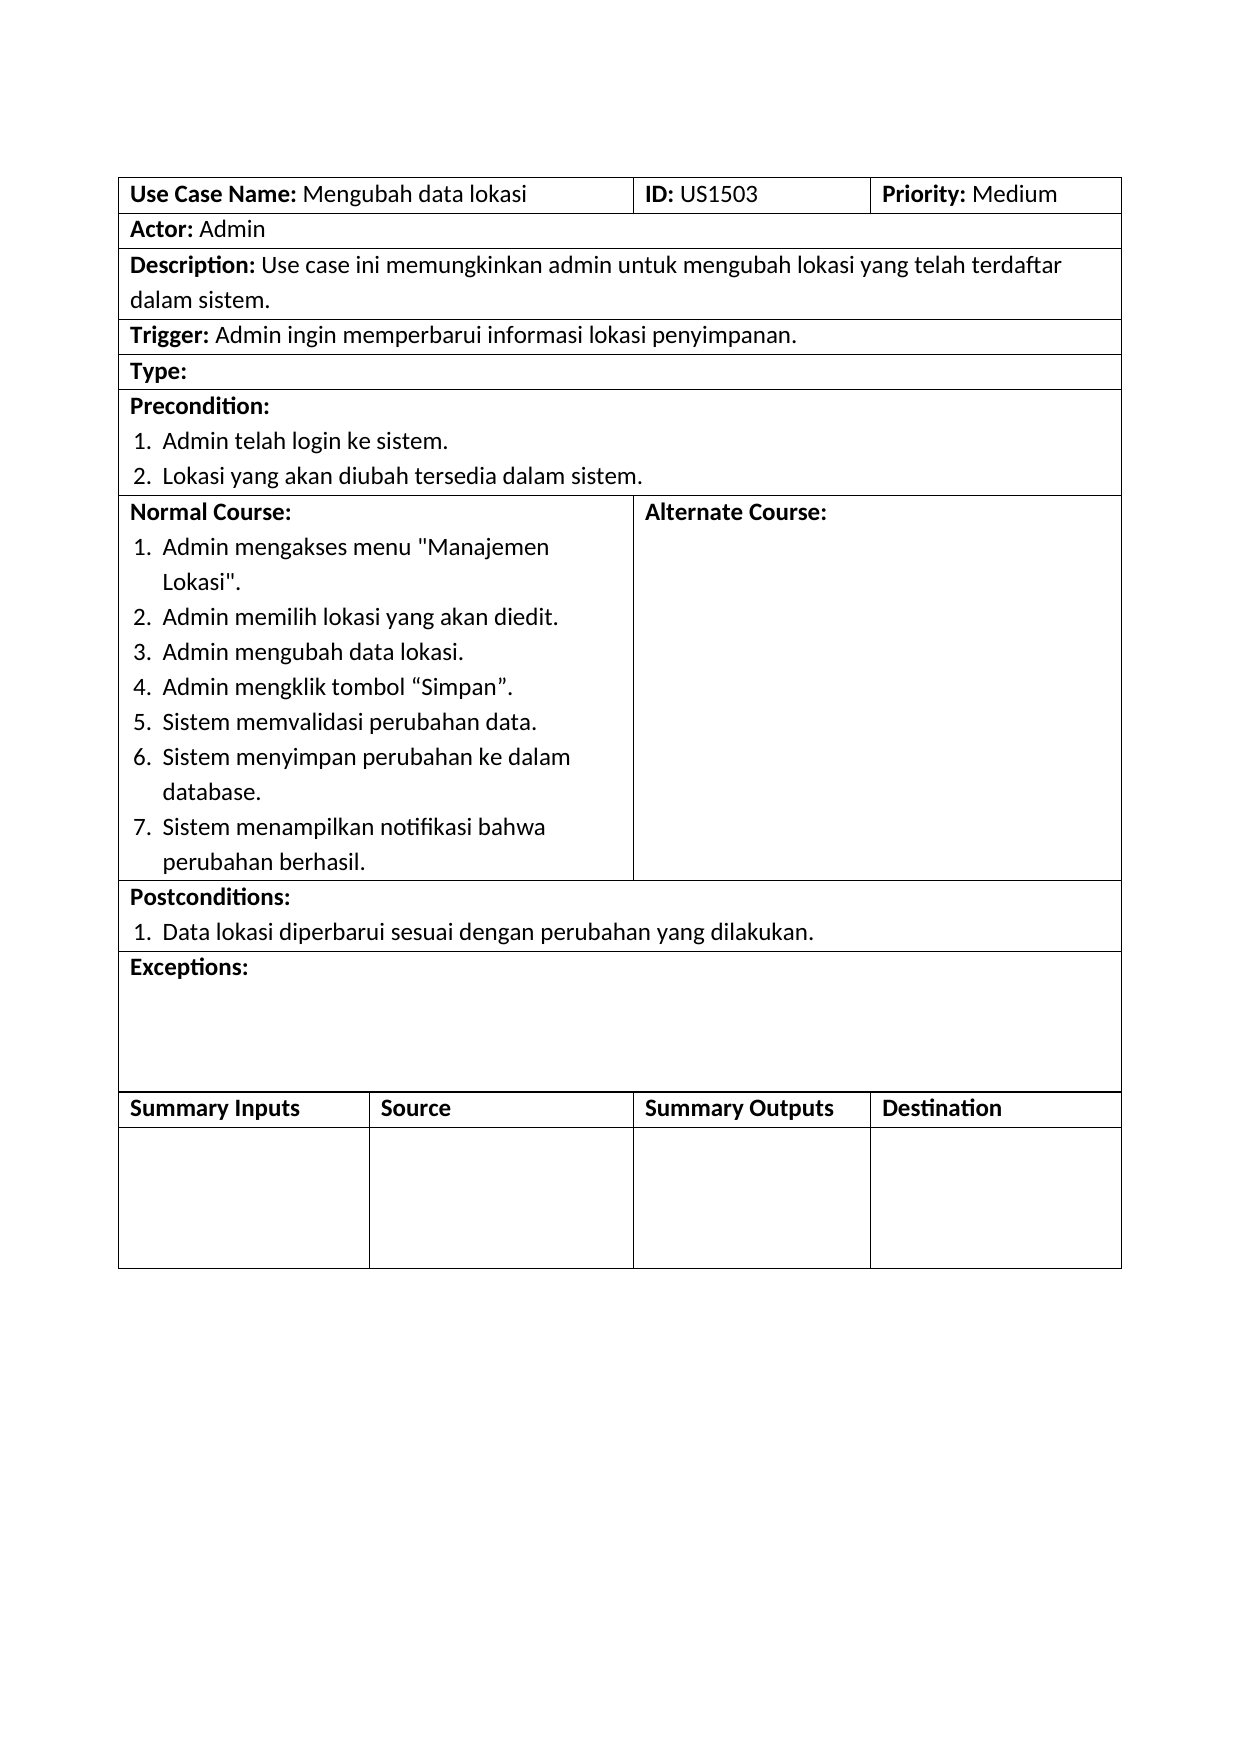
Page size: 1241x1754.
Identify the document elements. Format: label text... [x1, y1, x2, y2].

table_cell Actor: Admin [119, 214, 1121, 248]
table_cell [370, 1128, 633, 1268]
table_cell [634, 1128, 870, 1268]
table_cell Summary Outputs [634, 1093, 870, 1127]
table_cell Description: Use case ini memungkinkan admin untuk mengubah lokasi yang telah terdaftar dalam sistem. [119, 249, 1121, 318]
table_cell Precondition: Admin telah login ke sistem. Lokasi yang akan diubah tersedia dalam sistem. [119, 390, 1121, 495]
table_cell Alternate Course: [634, 496, 1121, 880]
table_cell Exceptions: [119, 952, 1121, 1091]
table_header Use Case Name: Mengubah data lokasi [119, 178, 633, 213]
table_cell Destination [871, 1093, 1121, 1127]
table_cell [119, 1128, 369, 1268]
table_cell Summary Inputs [119, 1093, 369, 1127]
table_cell Type: [119, 355, 1121, 389]
table_cell Normal Course: Admin mengakses menu "Manajemen Lokasi". Admin memilih lokasi yang akan diedit. Admin mengubah data lokasi. Admin mengklik tombol “Simpan”. Sistem memvalidasi perubahan data. Sistem menyimpan perubahan ke dalam database. Sistem menampilkan notifikasi bahwa perubahan berhasil. [119, 496, 633, 880]
table_header ID: US1503 [634, 178, 870, 213]
table_cell Source [370, 1093, 633, 1127]
table_cell Postconditions: Data lokasi diperbarui sesuai dengan perubahan yang dilakukan. [119, 881, 1121, 951]
table_header Priority: Medium [871, 178, 1121, 213]
table_cell Trigger: Admin ingin memperbarui informasi lokasi penyimpanan. [119, 320, 1121, 354]
table_cell [871, 1128, 1121, 1268]
